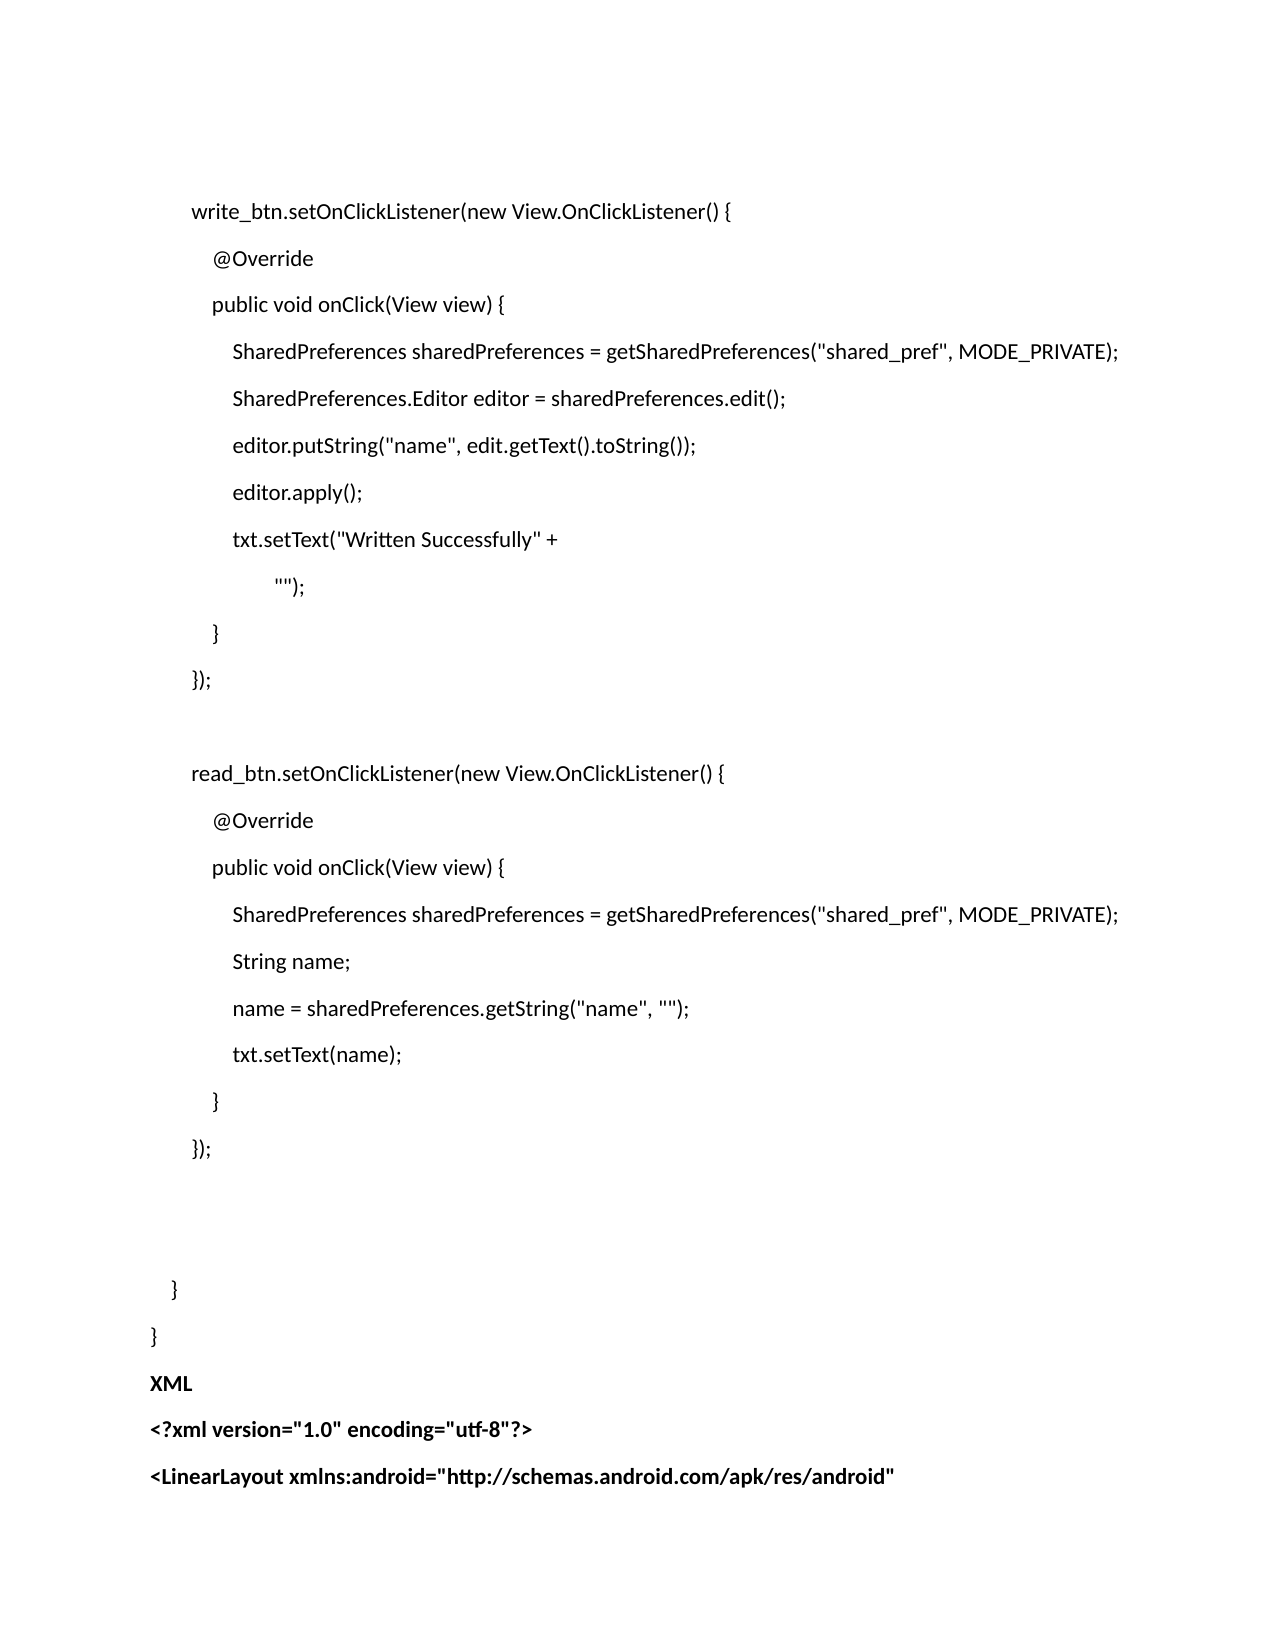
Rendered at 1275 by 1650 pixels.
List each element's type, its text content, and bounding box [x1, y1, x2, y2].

text SharedPreferences.Editor editor = sharedPreferences.edit(); [150, 384, 1125, 412]
text @Override [150, 244, 1125, 272]
text @Override [150, 806, 1125, 834]
text write_btn.setOnClickListener(new View.OnClickListener() { [150, 197, 1125, 225]
text public void onClick(View view) { [150, 853, 1125, 881]
text } [150, 619, 1125, 647]
text String name; [150, 947, 1125, 975]
text editor.putString("name", edit.getText().toString()); [150, 431, 1125, 459]
text } [150, 1322, 1125, 1350]
text <LinearLayout xmlns:android="http://schemas.android.com/apk/res/android" [150, 1462, 1125, 1491]
text }); [150, 666, 1125, 694]
text name = sharedPreferences.getString("name", ""); [150, 994, 1125, 1022]
text ""); [150, 572, 1125, 600]
text SharedPreferences sharedPreferences = getSharedPreferences("shared_pref", MODE_PRIVATE); [150, 337, 1125, 366]
text read_btn.setOnClickListener(new View.OnClickListener() { [150, 759, 1125, 787]
text <?xml version="1.0" encoding="utf-8"?> [150, 1416, 1125, 1444]
text txt.setText(name); [150, 1041, 1125, 1069]
text }); [150, 1134, 1125, 1162]
text XML [150, 1369, 1125, 1397]
text } [150, 1275, 1125, 1303]
text } [150, 1087, 1125, 1116]
text public void onClick(View view) { [150, 291, 1125, 319]
text editor.apply(); [150, 478, 1125, 506]
text SharedPreferences sharedPreferences = getSharedPreferences("shared_pref", MODE_PRIVATE); [150, 900, 1125, 928]
text txt.setText("Written Successfully" + [150, 525, 1125, 553]
